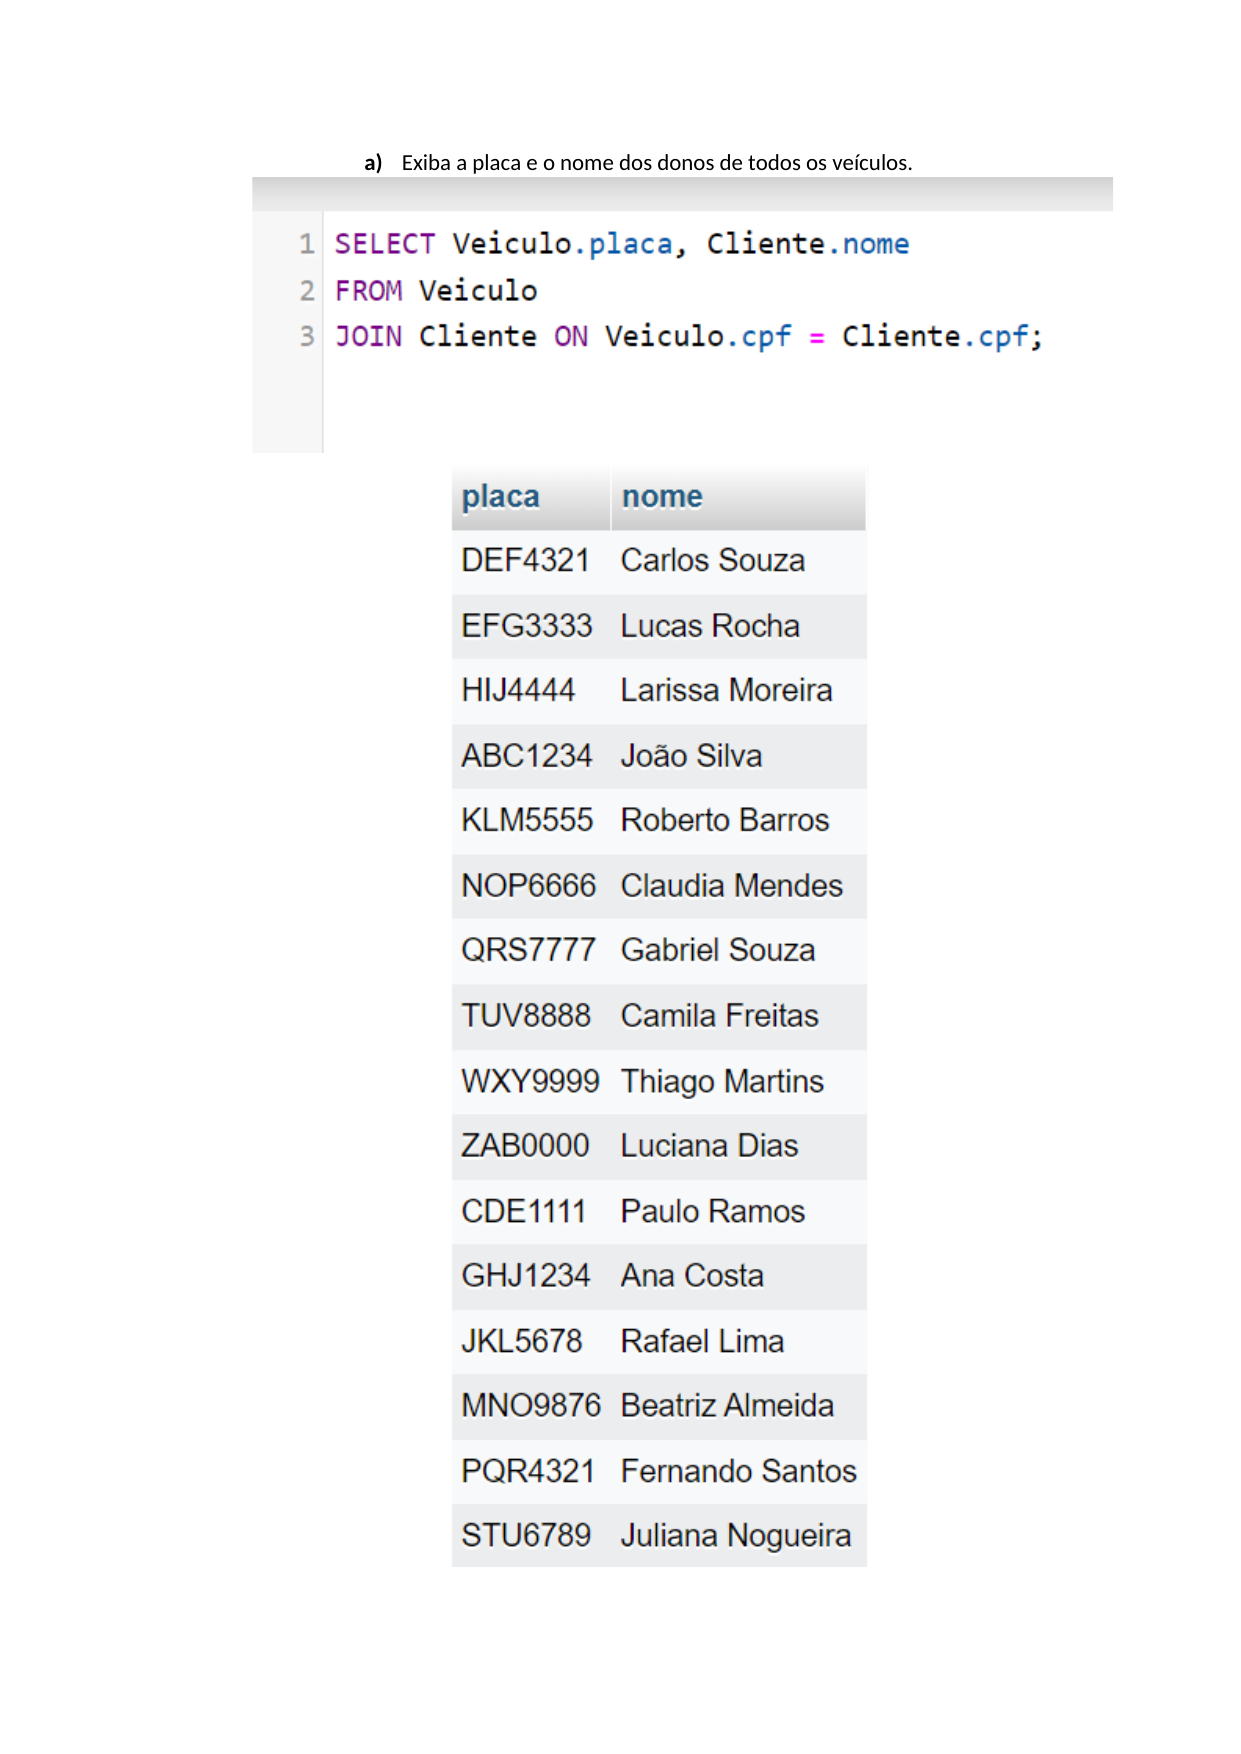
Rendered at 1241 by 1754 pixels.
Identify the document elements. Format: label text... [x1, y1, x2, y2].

picture [252, 177, 1114, 453]
picture [446, 455, 869, 1567]
